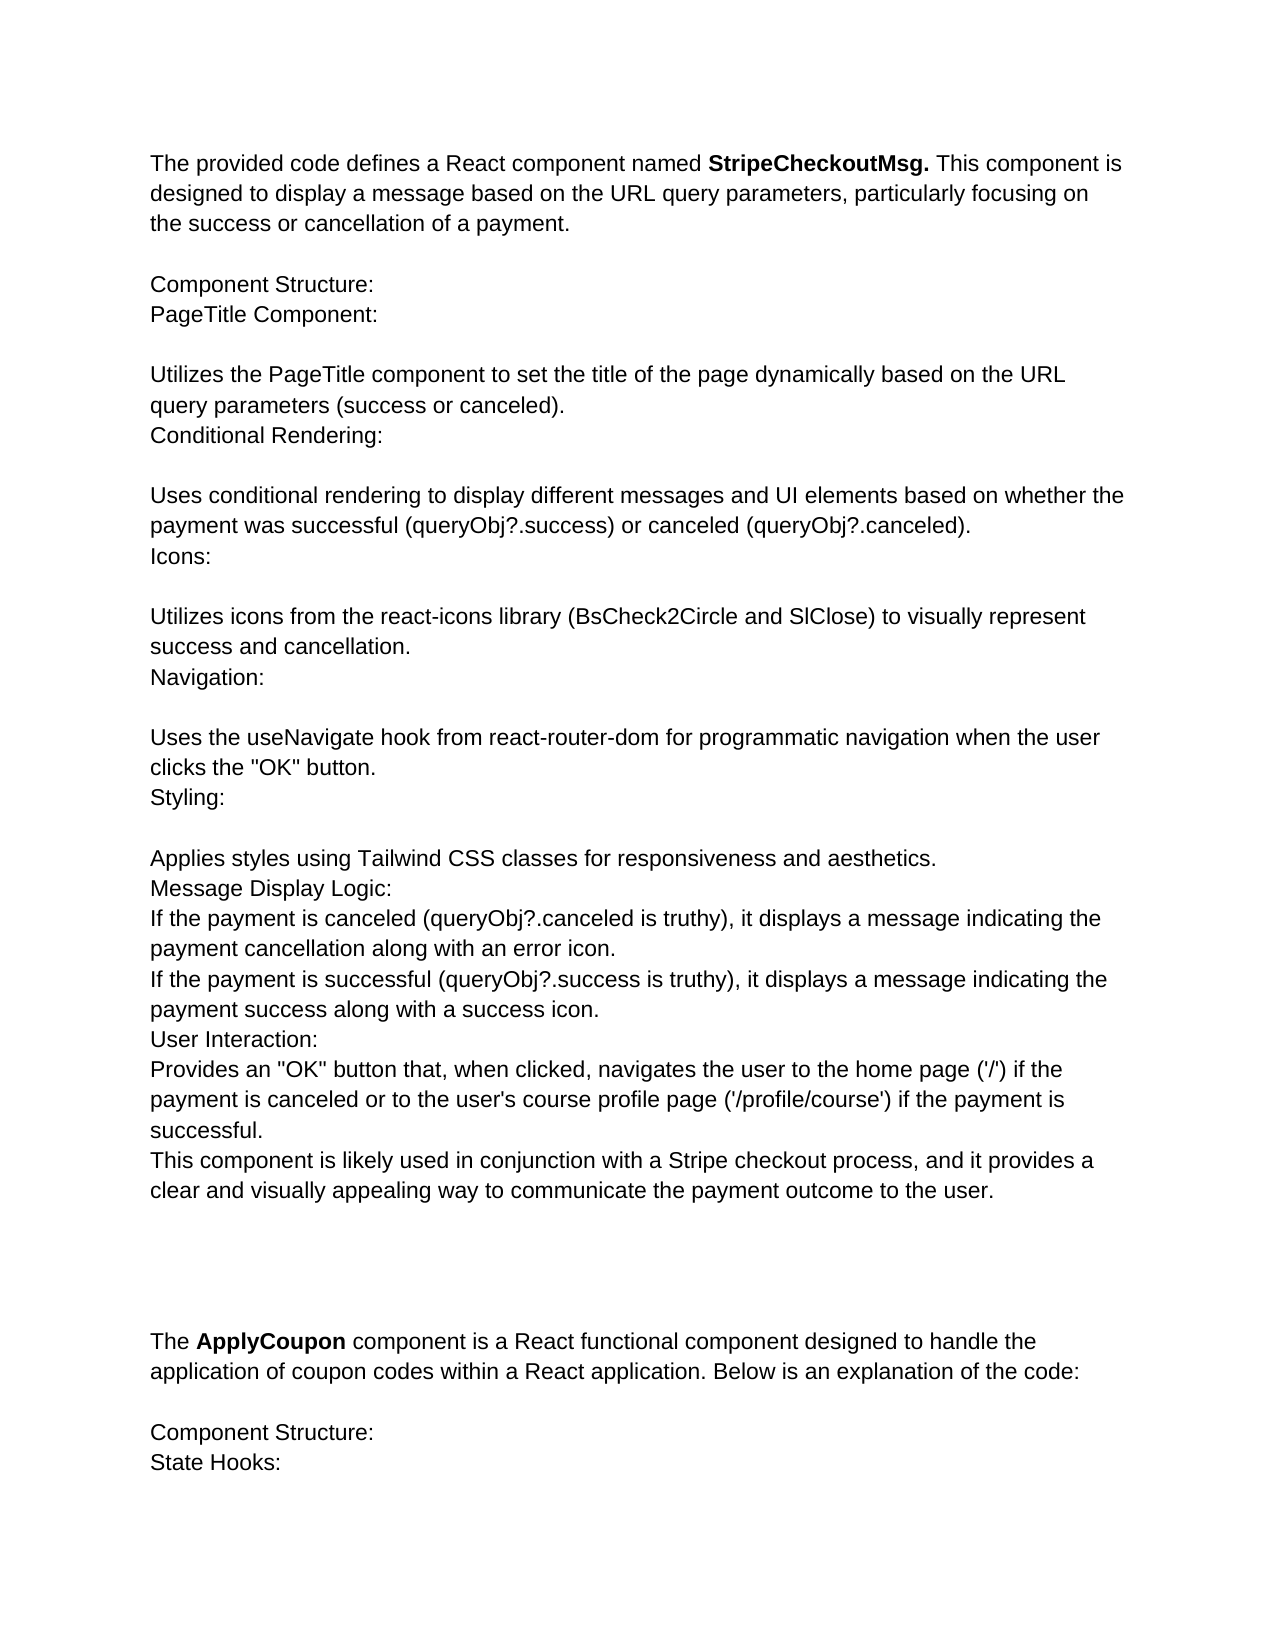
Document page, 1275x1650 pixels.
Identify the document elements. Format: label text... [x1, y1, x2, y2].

text PageTitle Component: [150, 301, 1125, 327]
text Message Display Logic: [150, 875, 1125, 901]
text If the payment is canceled (queryObj?.canceled is truthy), it displays a message indicating the payment cancellation along with an error icon. [150, 905, 1125, 962]
text Applies styles using Tailwind CSS classes for responsiveness and aesthetics. [150, 845, 1125, 871]
text State Hooks: [150, 1449, 1125, 1475]
text Conditional Rendering: [150, 422, 1125, 448]
text Provides an "OK" button that, when clicked, navigates the user to the home page ('/') if the payment is canceled or to the user's course profile page ('/profile/course') if the payment is successful. [150, 1056, 1125, 1143]
text The ApplyCoupon component is a React functional component designed to handle the application of coupon codes within a React application. Below is an explanation of the code: [150, 1328, 1125, 1385]
text Styling: [150, 784, 1125, 811]
text Navigation: [150, 663, 1125, 690]
text This component is likely used in conjunction with a Stripe checkout process, and it provides a clear and visually appealing way to communicate the payment outcome to the user. [150, 1147, 1125, 1203]
text Icons: [150, 543, 1125, 569]
text Uses conditional rendering to display different messages and UI elements based on whether the payment was successful (queryObj?.success) or canceled (queryObj?.canceled). [150, 482, 1125, 539]
text Utilizes icons from the react-icons library (BsCheck2Circle and SlClose) to visually represent success and cancellation. [150, 603, 1125, 660]
text Utilizes the PageTitle component to set the title of the page dynamically based on the URL query parameters (success or canceled). [150, 361, 1125, 418]
text If the payment is successful (queryObj?.success is truthy), it displays a message indicating the payment success along with a success icon. [150, 966, 1125, 1022]
text The provided code defines a React component named StripeCheckoutMsg. This component is designed to display a message based on the URL query parameters, particularly focusing on the success or cancellation of a payment. [150, 150, 1125, 237]
text Component Structure: [150, 271, 1125, 297]
text User Interaction: [150, 1026, 1125, 1052]
text Uses the useNavigate hook from react-router-dom for programmatic navigation when the user clicks the "OK" button. [150, 724, 1125, 781]
text Component Structure: [150, 1419, 1125, 1445]
